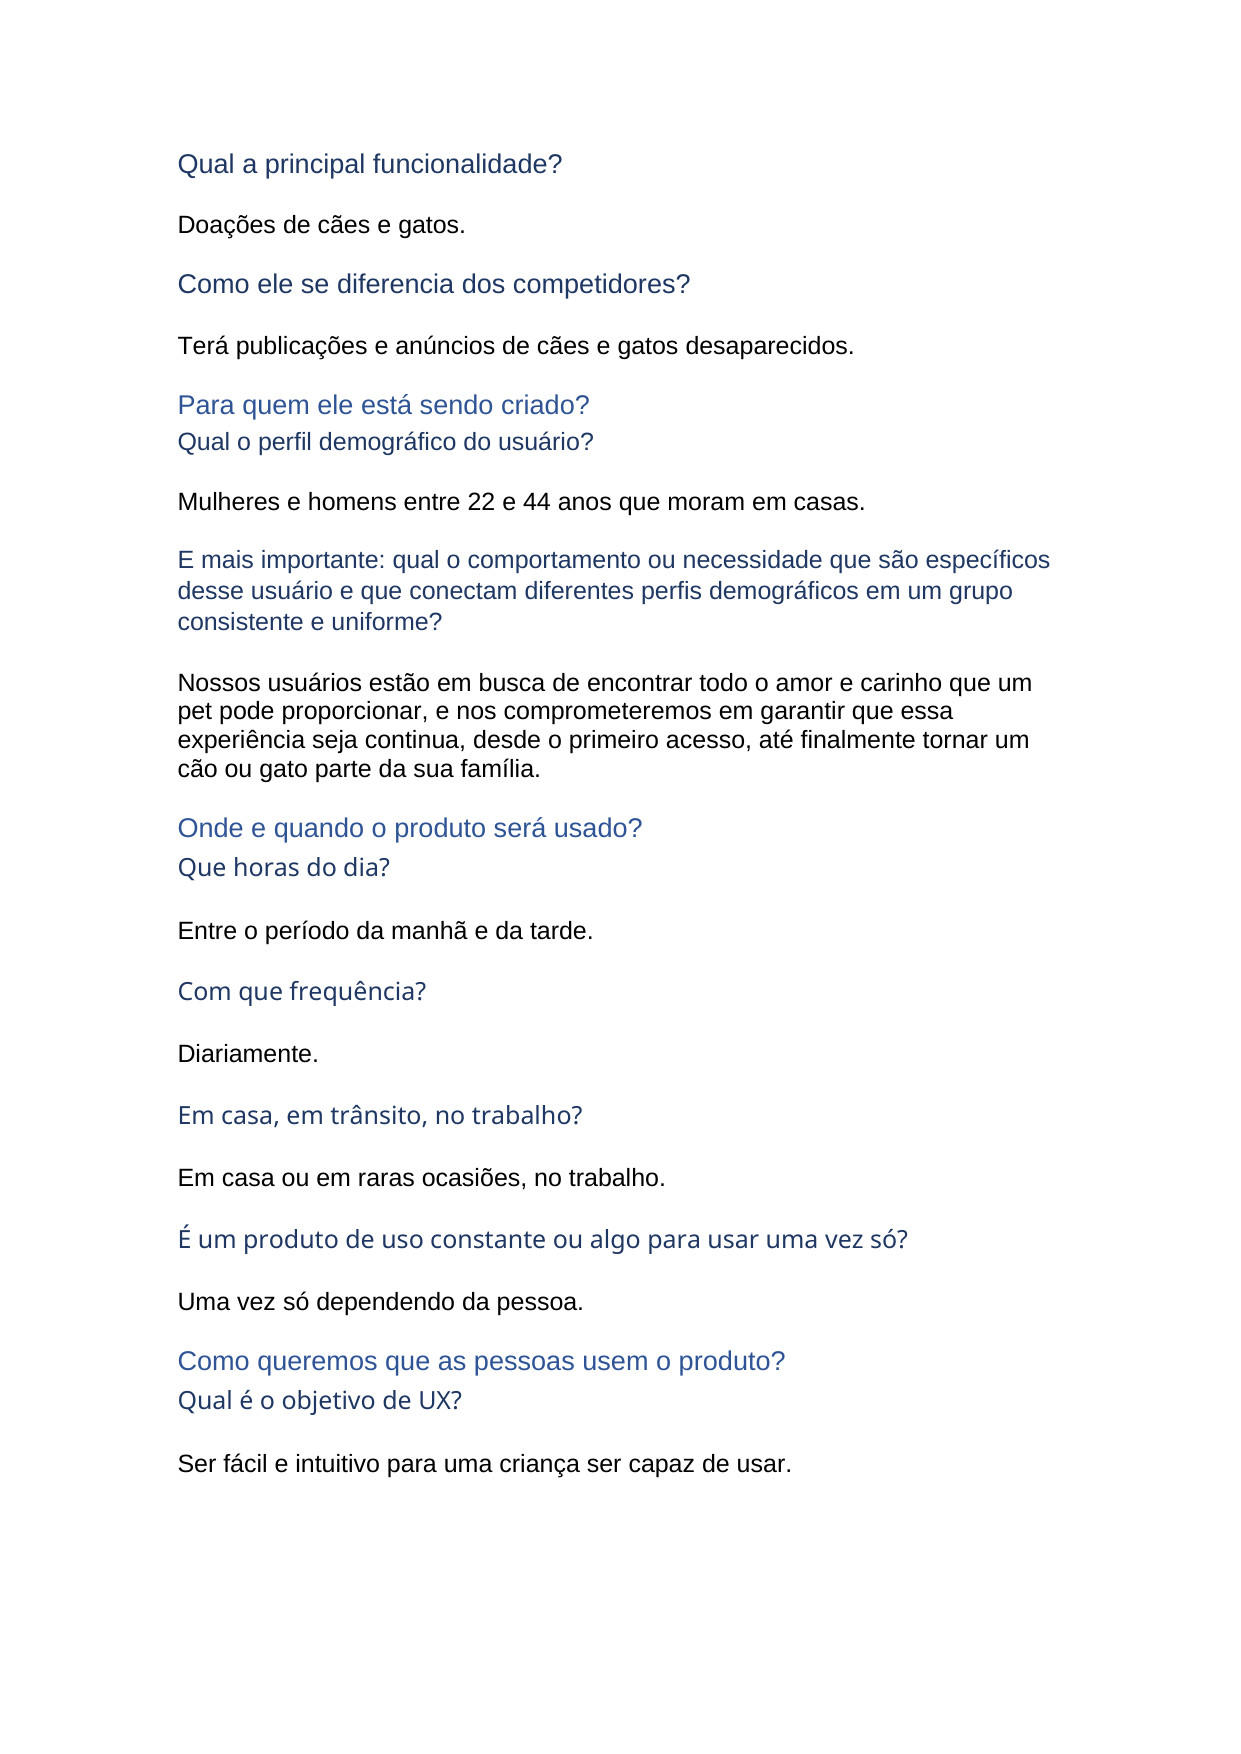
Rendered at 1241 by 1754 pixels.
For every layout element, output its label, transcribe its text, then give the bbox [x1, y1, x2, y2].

subtitle Onde e quando o produto será usado? [177, 812, 1063, 843]
text Uma vez só dependendo da pessoa. [177, 1287, 1063, 1316]
text Terá publicações e anúncios de cães e gatos desaparecidos. [177, 331, 1063, 360]
subtitle Qual o perfil demográfico do usuário? [177, 427, 1063, 456]
subtitle Em casa, em trânsito, no trabalho? [177, 1097, 1063, 1131]
subtitle Com que frequência? [177, 973, 1063, 1008]
subtitle E mais importante: qual o comportamento ou necessidade que são específicos desse usuário e que conectam diferentes perfis demográficos em um grupo consistente e uniforme? [177, 545, 1063, 636]
subtitle Qual é o objetivo de UX? [177, 1383, 1063, 1417]
text Nossos usuários estão em busca de encontrar todo o amor e carinho que um pet pode proporcionar, e nos comprometeremos em garantir que essa experiência seja continua, desde o primeiro acesso, até finalmente tornar um cão ou gato parte da sua família. [177, 668, 1063, 783]
subtitle Como queremos que as pessoas usem o produto? [177, 1345, 1063, 1376]
text Ser fácil e intuitivo para uma criança ser capaz de usar. [177, 1449, 1063, 1478]
text Mulheres e homens entre 22 e 44 anos que moram em casas. [177, 487, 1063, 516]
subtitle Qual a principal funcionalidade? [177, 148, 1063, 179]
subtitle É um produto de uso constante ou algo para usar uma vez só? [177, 1221, 1063, 1255]
subtitle Que horas do dia? [177, 850, 1063, 884]
text Entre o período da manhã e da tarde. [177, 916, 1063, 944]
subtitle Como ele se diferencia dos competidores? [177, 268, 1063, 300]
text Em casa ou em raras ocasiões, no trabalho. [177, 1163, 1063, 1192]
text Doações de cães e gatos. [177, 211, 1063, 239]
text Diariamente. [177, 1039, 1063, 1068]
subtitle Para quem ele está sendo criado? [177, 389, 1063, 421]
